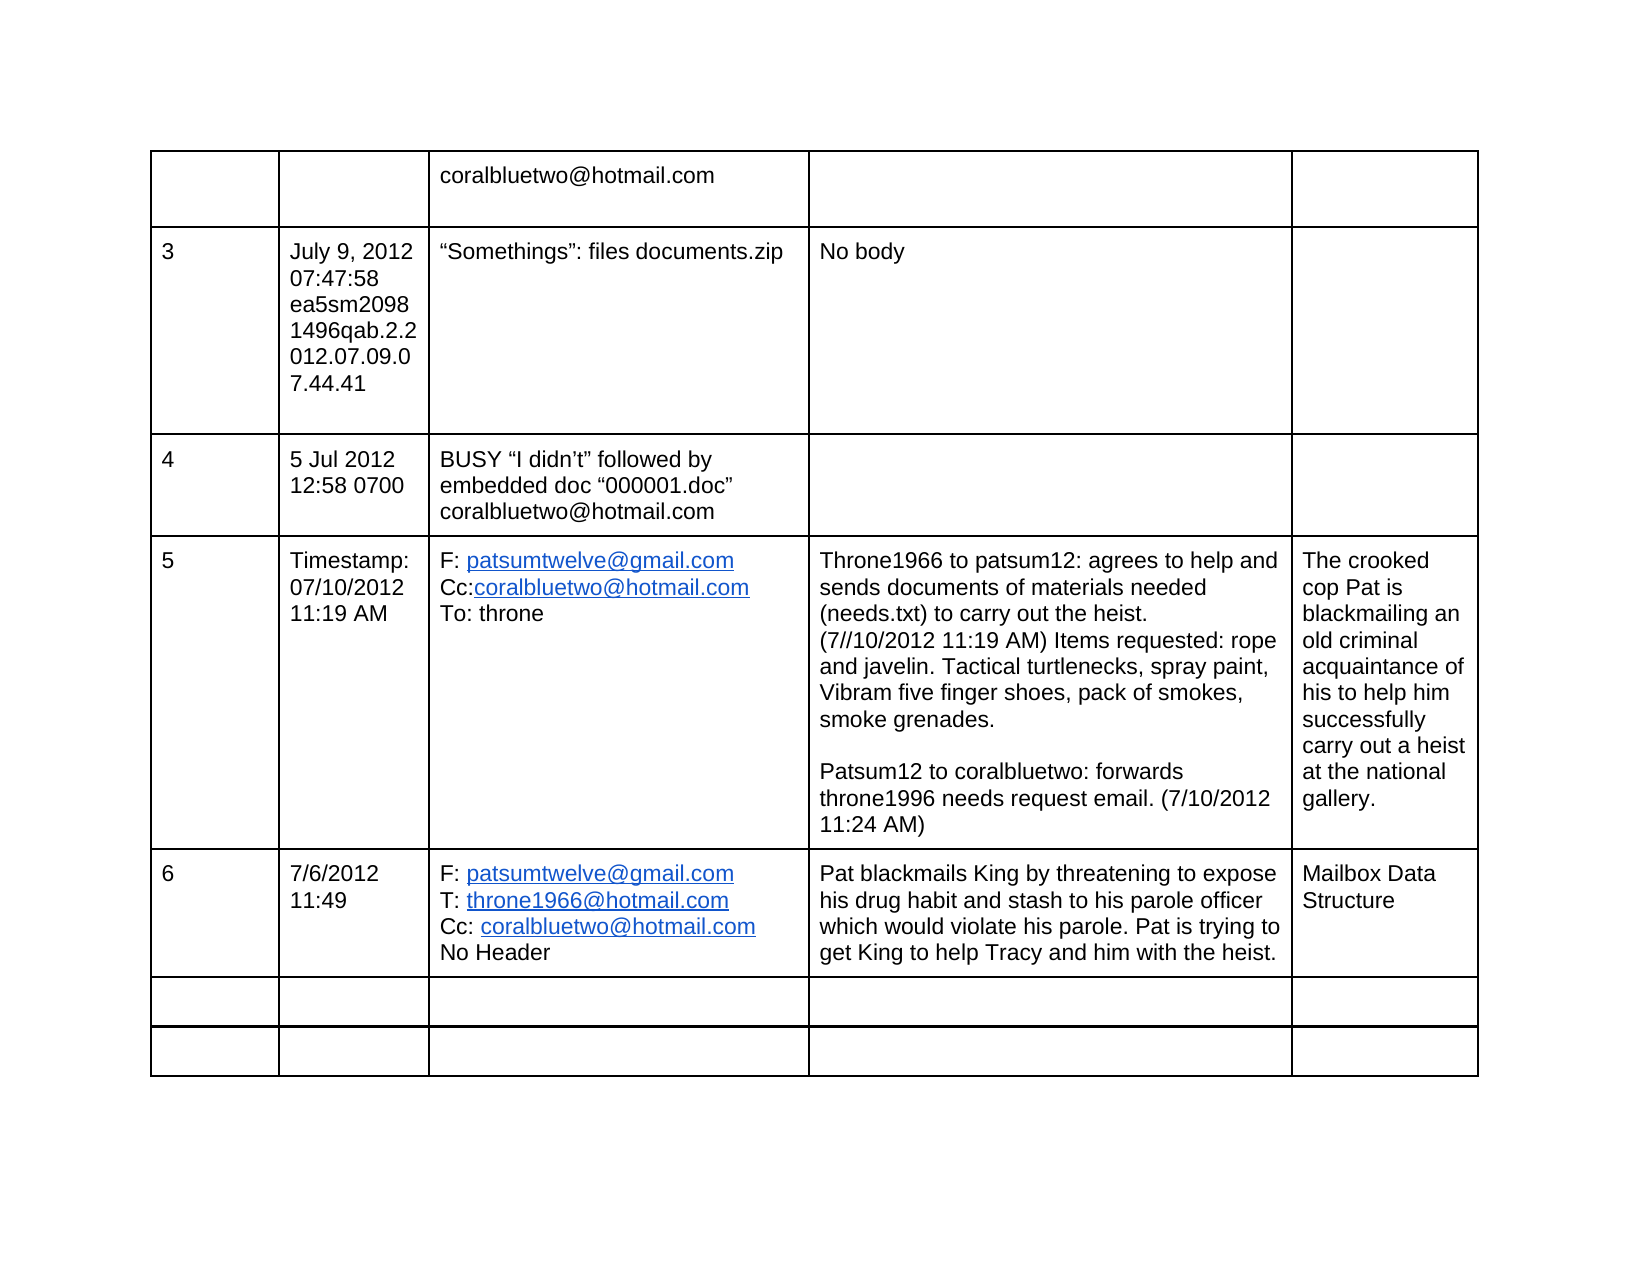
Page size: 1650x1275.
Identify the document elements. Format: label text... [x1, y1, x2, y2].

table_cell [1293, 228, 1477, 433]
table_cell Mailbox Data Structure [1293, 850, 1477, 976]
table_cell [810, 1028, 1291, 1075]
table_cell 5 [152, 537, 278, 848]
table_cell F: patsumtwelve@gmail.com Cc:coralbluetwo@hotmail.com To: throne [430, 537, 808, 848]
table_cell [152, 978, 278, 1025]
table_cell BUSY “I didn’t” followed by embedded doc “000001.doc” coralbluetwo@hotmail.com [430, 435, 808, 535]
table_cell [1293, 435, 1477, 535]
table_cell 4 [152, 435, 278, 535]
table_cell 7/6/2012 11:49 [280, 850, 428, 976]
table_cell Timestamp: 07/10/2012 11:19 AM [280, 537, 428, 848]
table_cell The crooked cop Pat is blackmailing an old criminal acquaintance of his to help him successfully carry out a heist at the national gallery. [1293, 537, 1477, 848]
table_cell 2 [152, 152, 278, 226]
table_cell [810, 435, 1291, 535]
table_cell Pat blackmails King by threatening to expose his drug habit and stash to his parole officer which would violate his parole. Pat is trying to get King to help Tracy and him with the heist. [810, 850, 1291, 976]
table_cell 5 Jul 2012 12:58 0700 [280, 435, 428, 535]
table_cell Throne1966 to patsum12: agrees to help and sends documents of materials needed (needs.txt) to carry out the heist. (7//10/2012 11:19 AM) Items requested: rope and javelin. Tactical turtlenecks, spray paint, Vibram five finger shoes, pack of smokes, smoke grenades. Patsum12 to coralbluetwo: forwards throne1996 needs request email. (7/10/2012 11:24 AM) [810, 537, 1291, 848]
table_cell [430, 1028, 808, 1075]
table_cell [280, 1028, 428, 1075]
table_cell [1293, 152, 1477, 226]
table_cell F: patsumtwelve@gmail.com T: throne1966@hotmail.com Cc: coralbluetwo@hotmail.com No Header [430, 850, 808, 976]
table_cell [430, 978, 808, 1025]
table_cell [152, 1028, 278, 1075]
table_cell [280, 978, 428, 1025]
table_cell No body [810, 228, 1291, 433]
table_cell July 9, 2012 07:47:58 ea5sm2098 1496qab.2.2 012.07.09.0 7.44.41 [280, 228, 428, 433]
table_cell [810, 152, 1291, 226]
table_cell [1293, 1028, 1477, 1075]
table_cell [810, 978, 1291, 1025]
table_cell [1293, 978, 1477, 1025]
table_cell 6 [152, 850, 278, 976]
table_cell 3 [152, 228, 278, 433]
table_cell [430, 152, 808, 226]
table_cell “Somethings”: files documents.zip [430, 228, 808, 433]
table_cell [280, 152, 428, 226]
